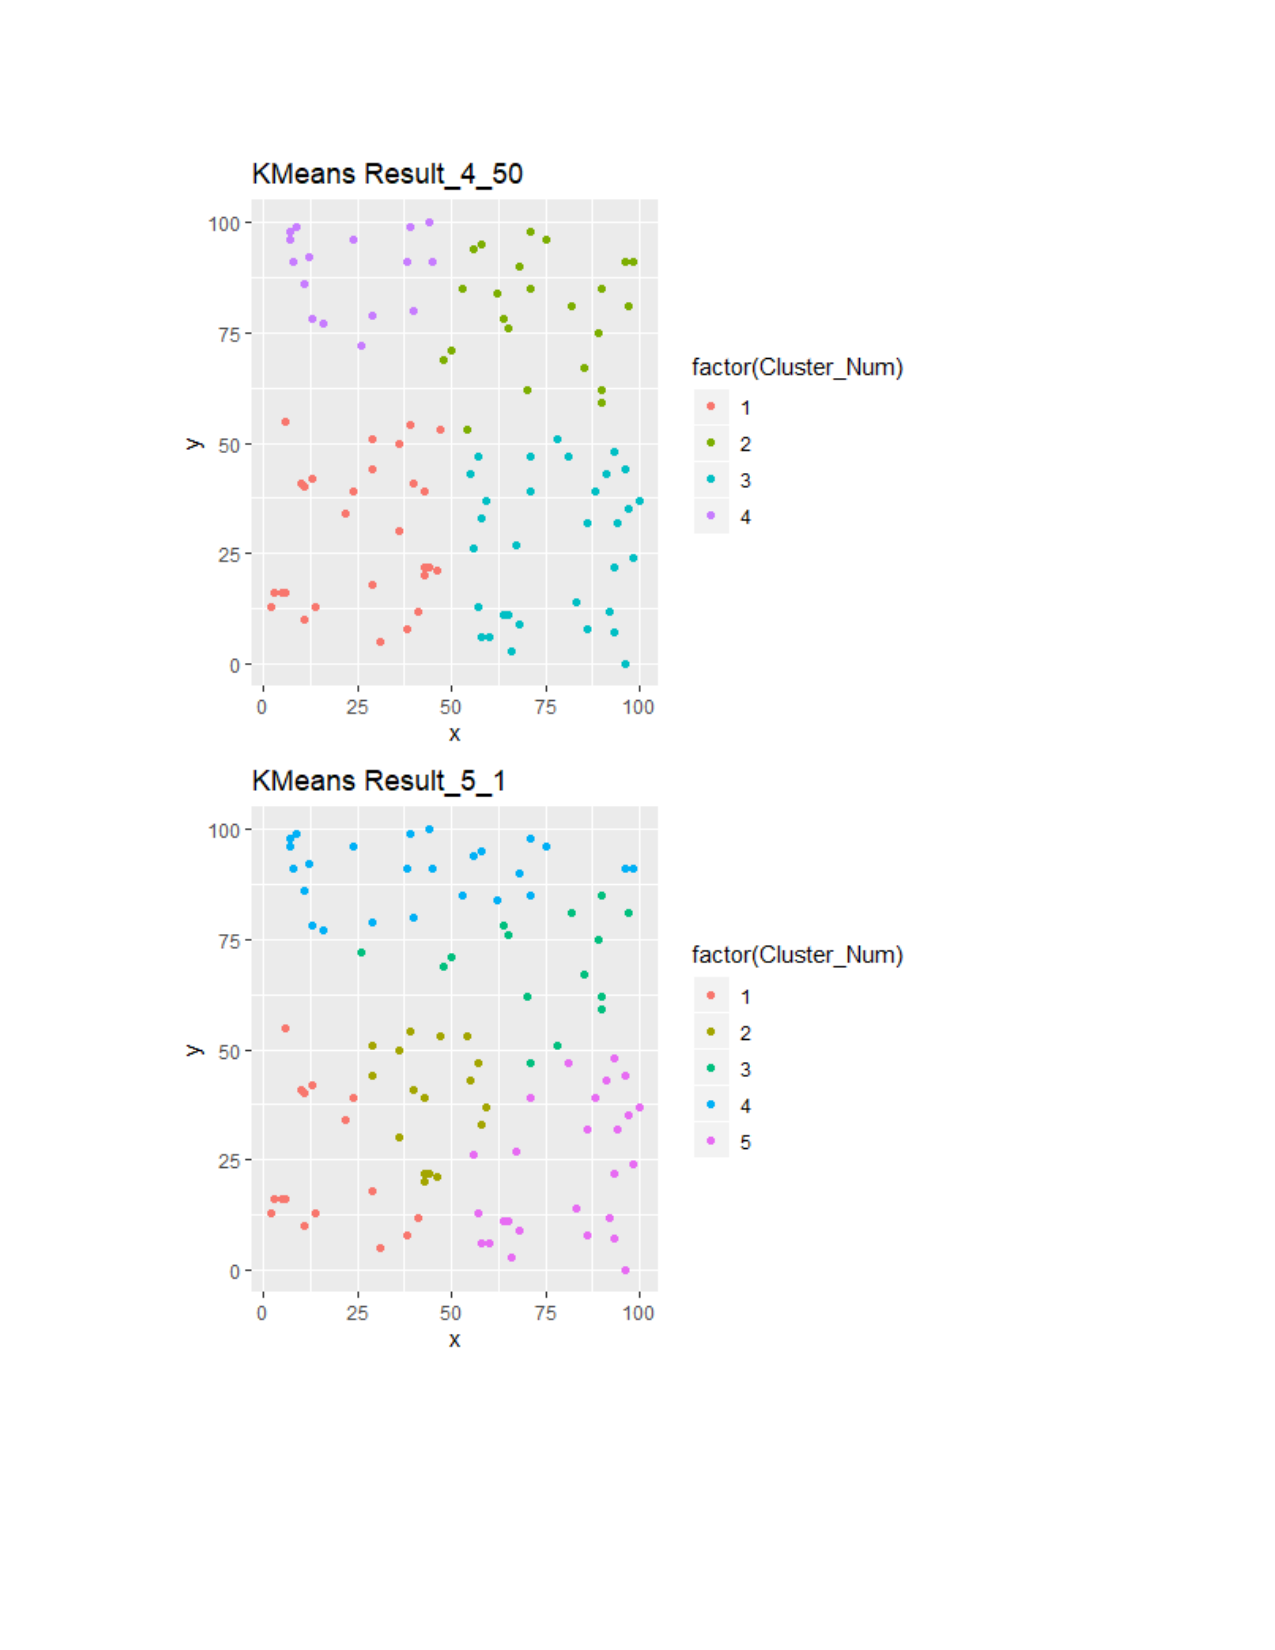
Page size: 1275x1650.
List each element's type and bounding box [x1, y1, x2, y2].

picture [168, 150, 927, 1363]
